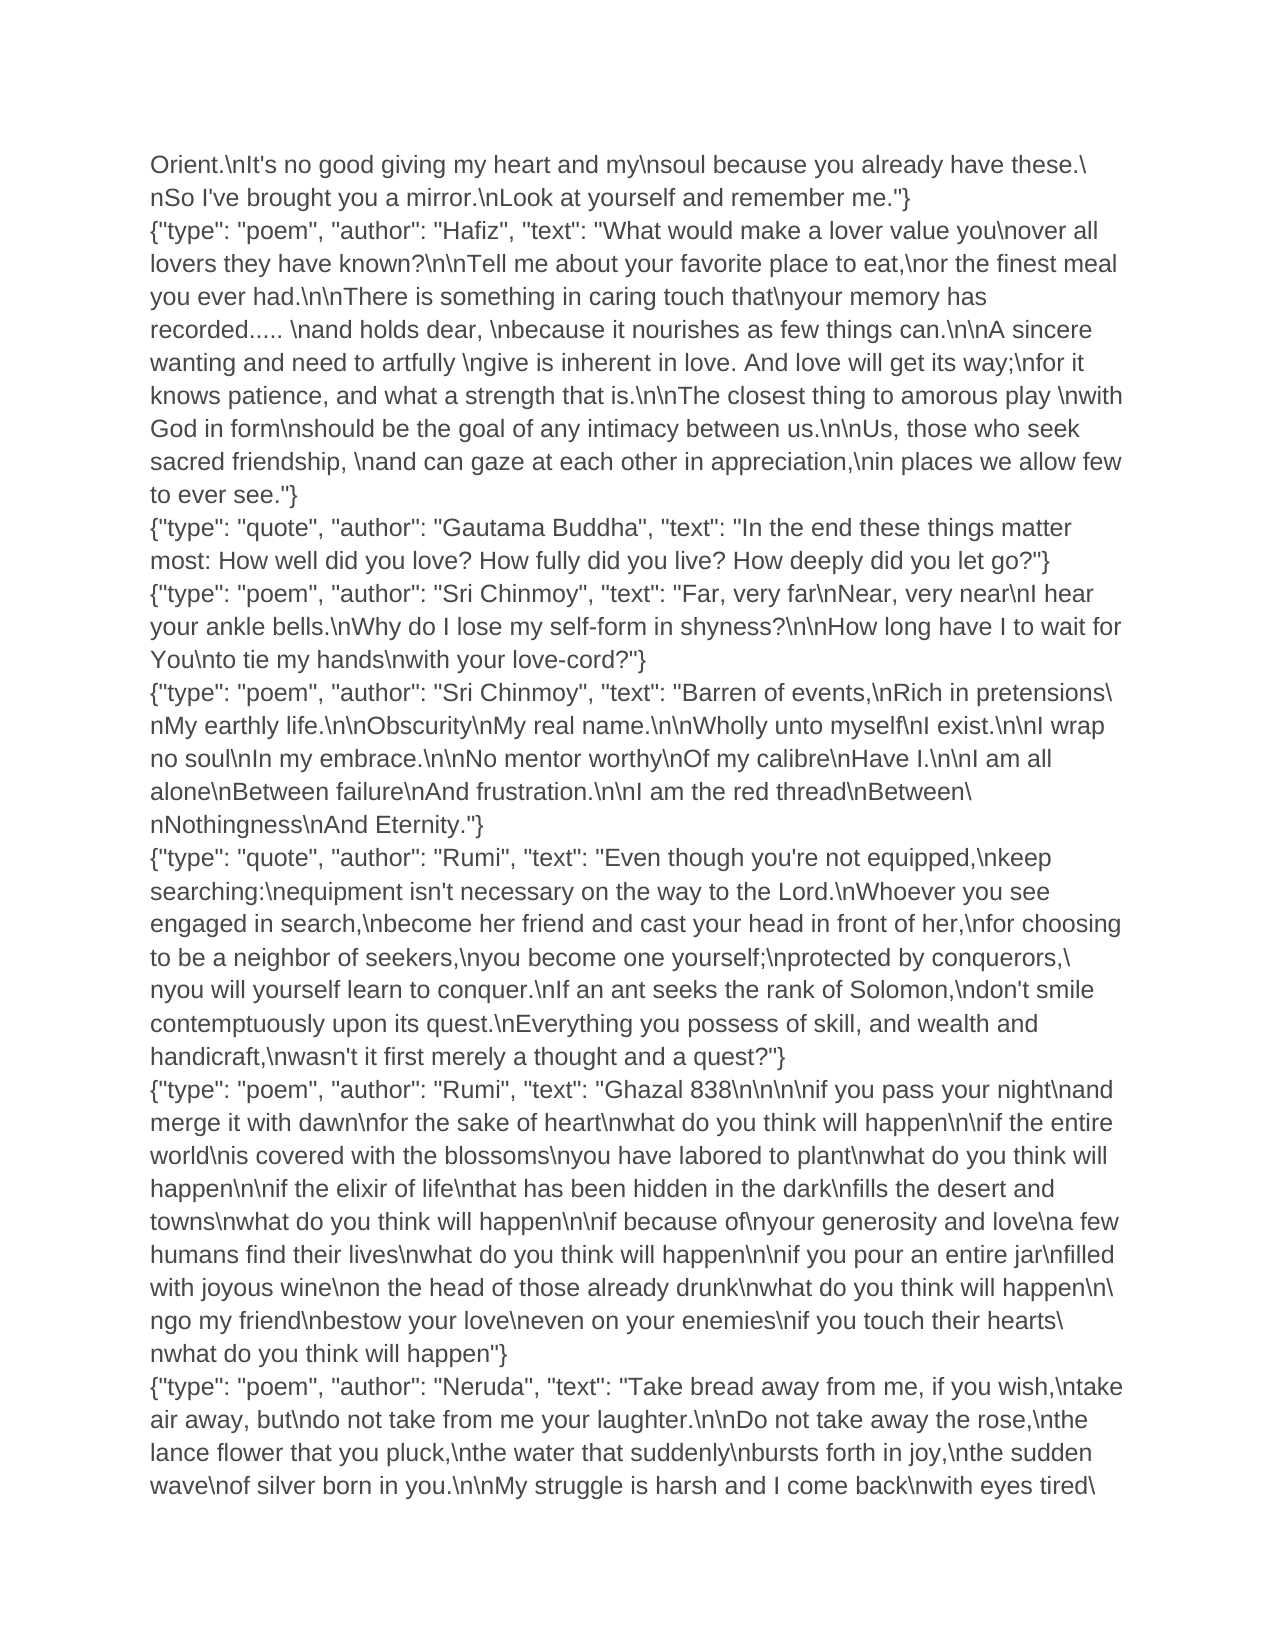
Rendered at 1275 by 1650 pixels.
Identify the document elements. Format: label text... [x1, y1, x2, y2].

text {"type": "quote", "author": "Rumi", "text": "Even though you're not equipped,\nkeep searching:\nequipment isn't necessary on the way to the Lord.\nWhoever you see engaged in search,\nbecome her friend and cast your head in front of her,\nfor choosing to be a neighbor of seekers,\nyou become one yourself;\nprotected by conquerors,\nyou will yourself learn to conquer.\nIf an ant seeks the rank of Solomon,\ndon't smile contemptuously upon its quest.\nEverything you possess of skill, and wealth and handicraft,\nwasn't it first merely a thought and a quest?"} [150, 843, 1125, 1070]
text {"type": "poem", "author": "Sri Chinmoy", "text": "Barren of events,\nRich in pretensions\nMy earthly life.\n\nObscurity\nMy real name.\n\nWholly unto myself\nI exist.\n\nI wrap no soul\nIn my embrace.\n\nNo mentor worthy\nOf my calibre\nHave I.\n\nI am all alone\nBetween failure\nAnd frustration.\n\nI am the red thread\nBetween\nNothingness\nAnd Eternity."} [150, 678, 1125, 839]
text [150, 1372, 1125, 1499]
text {"type": "quote", "author": "Gautama Buddha", "text": "In the end these things matter most: How well did you love? How fully did you live? How deeply did you let go?"} [150, 513, 1125, 575]
text {"type": "poem", "author": "Sri Chinmoy", "text": "Far, very far\nNear, very near\nI hear your ankle bells.\nWhy do I lose my self-form in shyness?\n\nHow long have I to wait for You\nto tie my hands\nwith your love-cord?"} [150, 579, 1125, 674]
text {"type": "poem", "author": "Rumi", "text": "Ghazal 838\n\n\n\nif you pass your night\nand merge it with dawn\nfor the sake of heart\nwhat do you think will happen\n\nif the entire world\nis covered with the blossoms\nyou have labored to plant\nwhat do you think will happen\n\nif the elixir of life\nthat has been hidden in the dark\nfills the desert and towns\nwhat do you think will happen\n\nif because of\nyour generosity and love\na few humans find their lives\nwhat do you think will happen\n\nif you pour an entire jar\nfilled with joyous wine\non the head of those already drunk\nwhat do you think will happen\n\ngo my friend\nbestow your love\neven on your enemies\nif you touch their hearts\nwhat do you think will happen"} [150, 1074, 1125, 1367]
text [150, 150, 1125, 212]
text {"type": "poem", "author": "Hafiz", "text": "What would make a lover value you\nover all lovers they have known?\n\nTell me about your favorite place to eat,\nor the finest meal you ever had.\n\nThere is something in caring touch that\nyour memory has recorded..... \nand holds dear, \nbecause it nourishes as few things can.\n\nA sincere wanting and need to artfully \ngive is inherent in love. And love will get its way;\nfor it knows patience, and what a strength that is.\n\nThe closest thing to amorous play \nwith God in form\nshould be the goal of any intimacy between us.\n\nUs, those who seek sacred friendship, \nand can gaze at each other in appreciation,\nin places we allow few to ever see."} [150, 216, 1125, 509]
